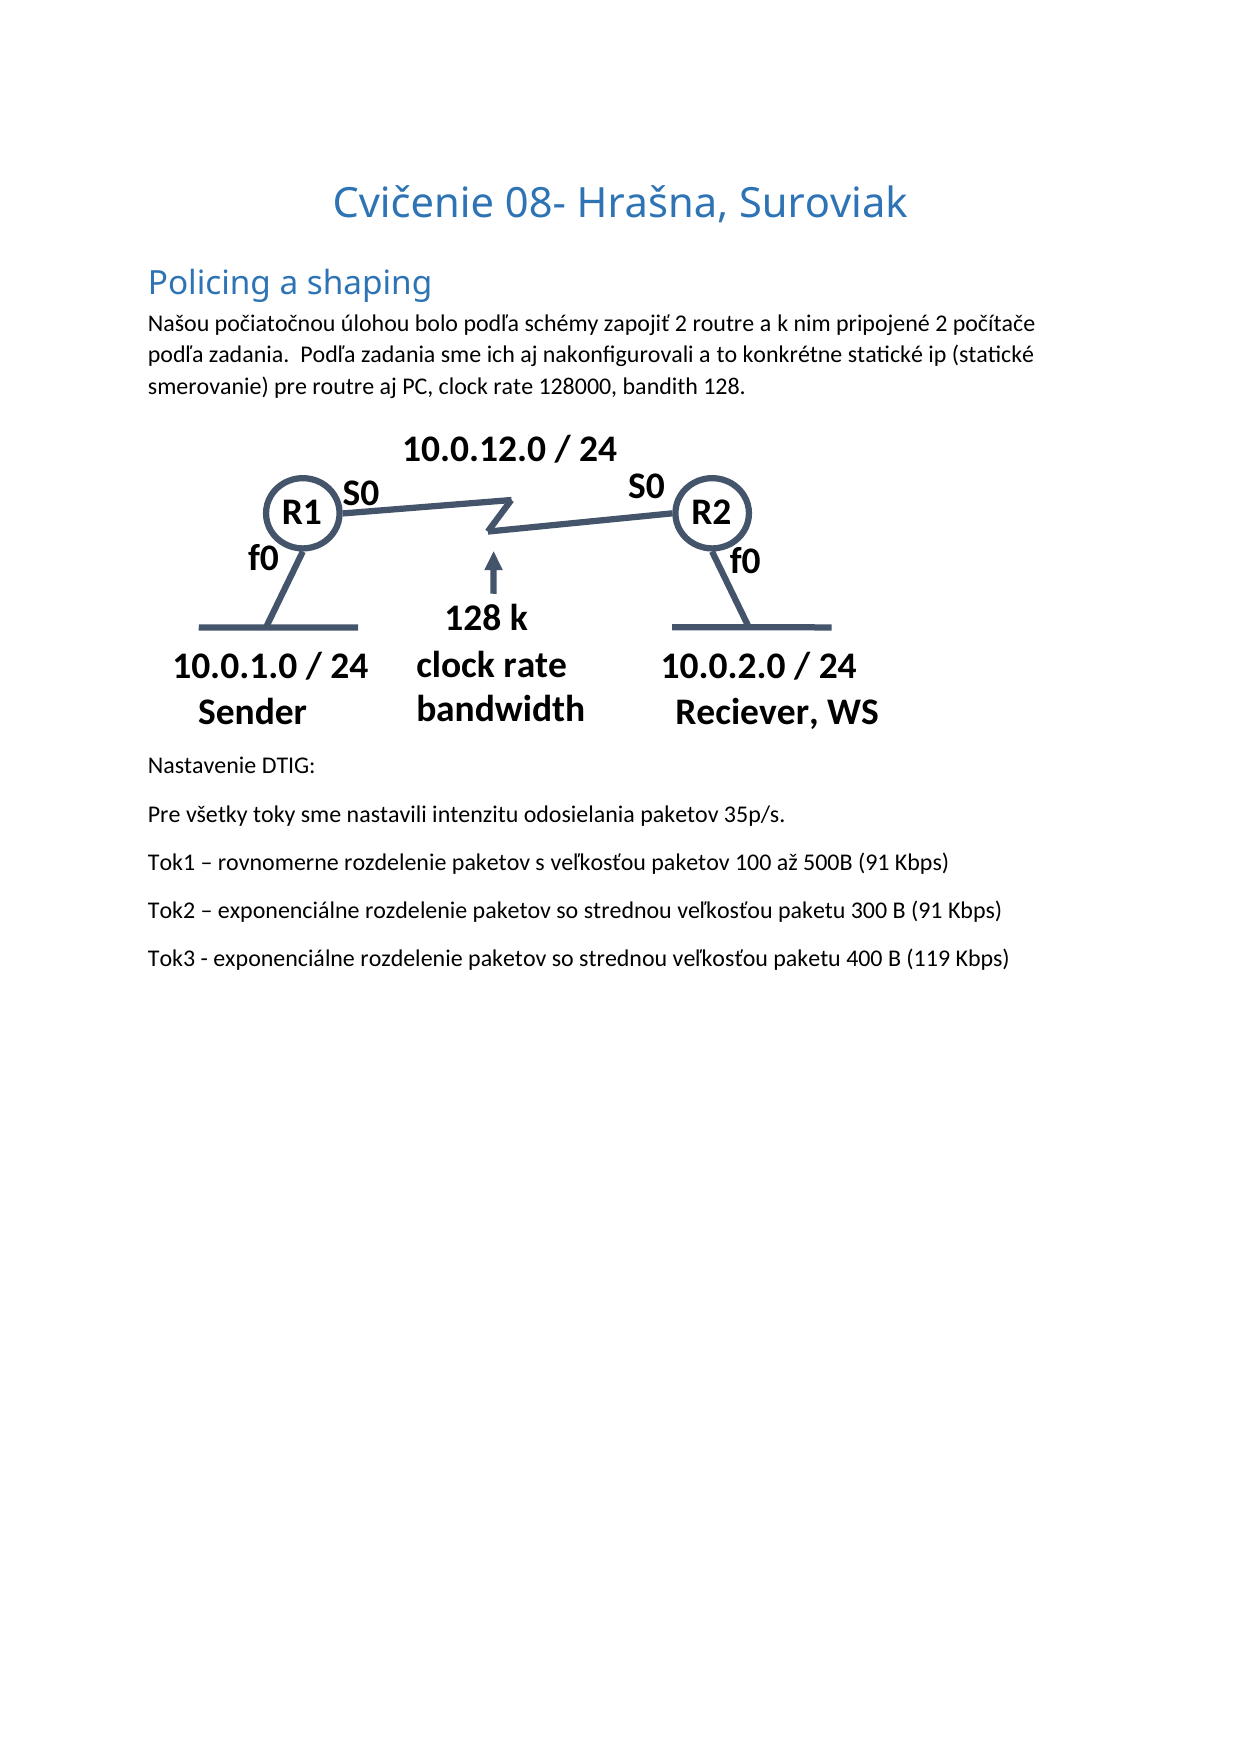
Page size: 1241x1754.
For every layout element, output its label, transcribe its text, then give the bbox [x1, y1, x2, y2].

text Nastavenie DTIG: [148, 751, 1093, 780]
text Tok2 – exponenciálne rozdelenie paketov so strednou veľkosťou paketu 300 B (91 Kbps) [148, 895, 1093, 924]
text Tok3 - exponenciálne rozdelenie paketov so strednou veľkosťou paketu 400 B (119 Kbps) [148, 943, 1093, 973]
text Pre všetky toky sme nastavili intenzitu odosielania paketov 35p/s. [148, 799, 1093, 828]
subtitle Policing a shaping [148, 259, 1093, 304]
text Tok1 – rovnomerne rozdelenie paketov s veľkosťou paketov 100 až 500B (91 Kbps) [148, 847, 1093, 876]
subtitle Cvičenie 08- Hrašna, Suroviak [148, 173, 1093, 229]
text Našou počiatočnou úlohou bolo podľa schémy zapojiť 2 routre a k nim pripojené 2 počítače podľa zadania. Podľa zadania sme ich aj nakonfigurovali a to konkrétne statické ip (statické smerovanie) pre routre aj PC, clock rate 128000, bandith 128. [148, 308, 1093, 400]
